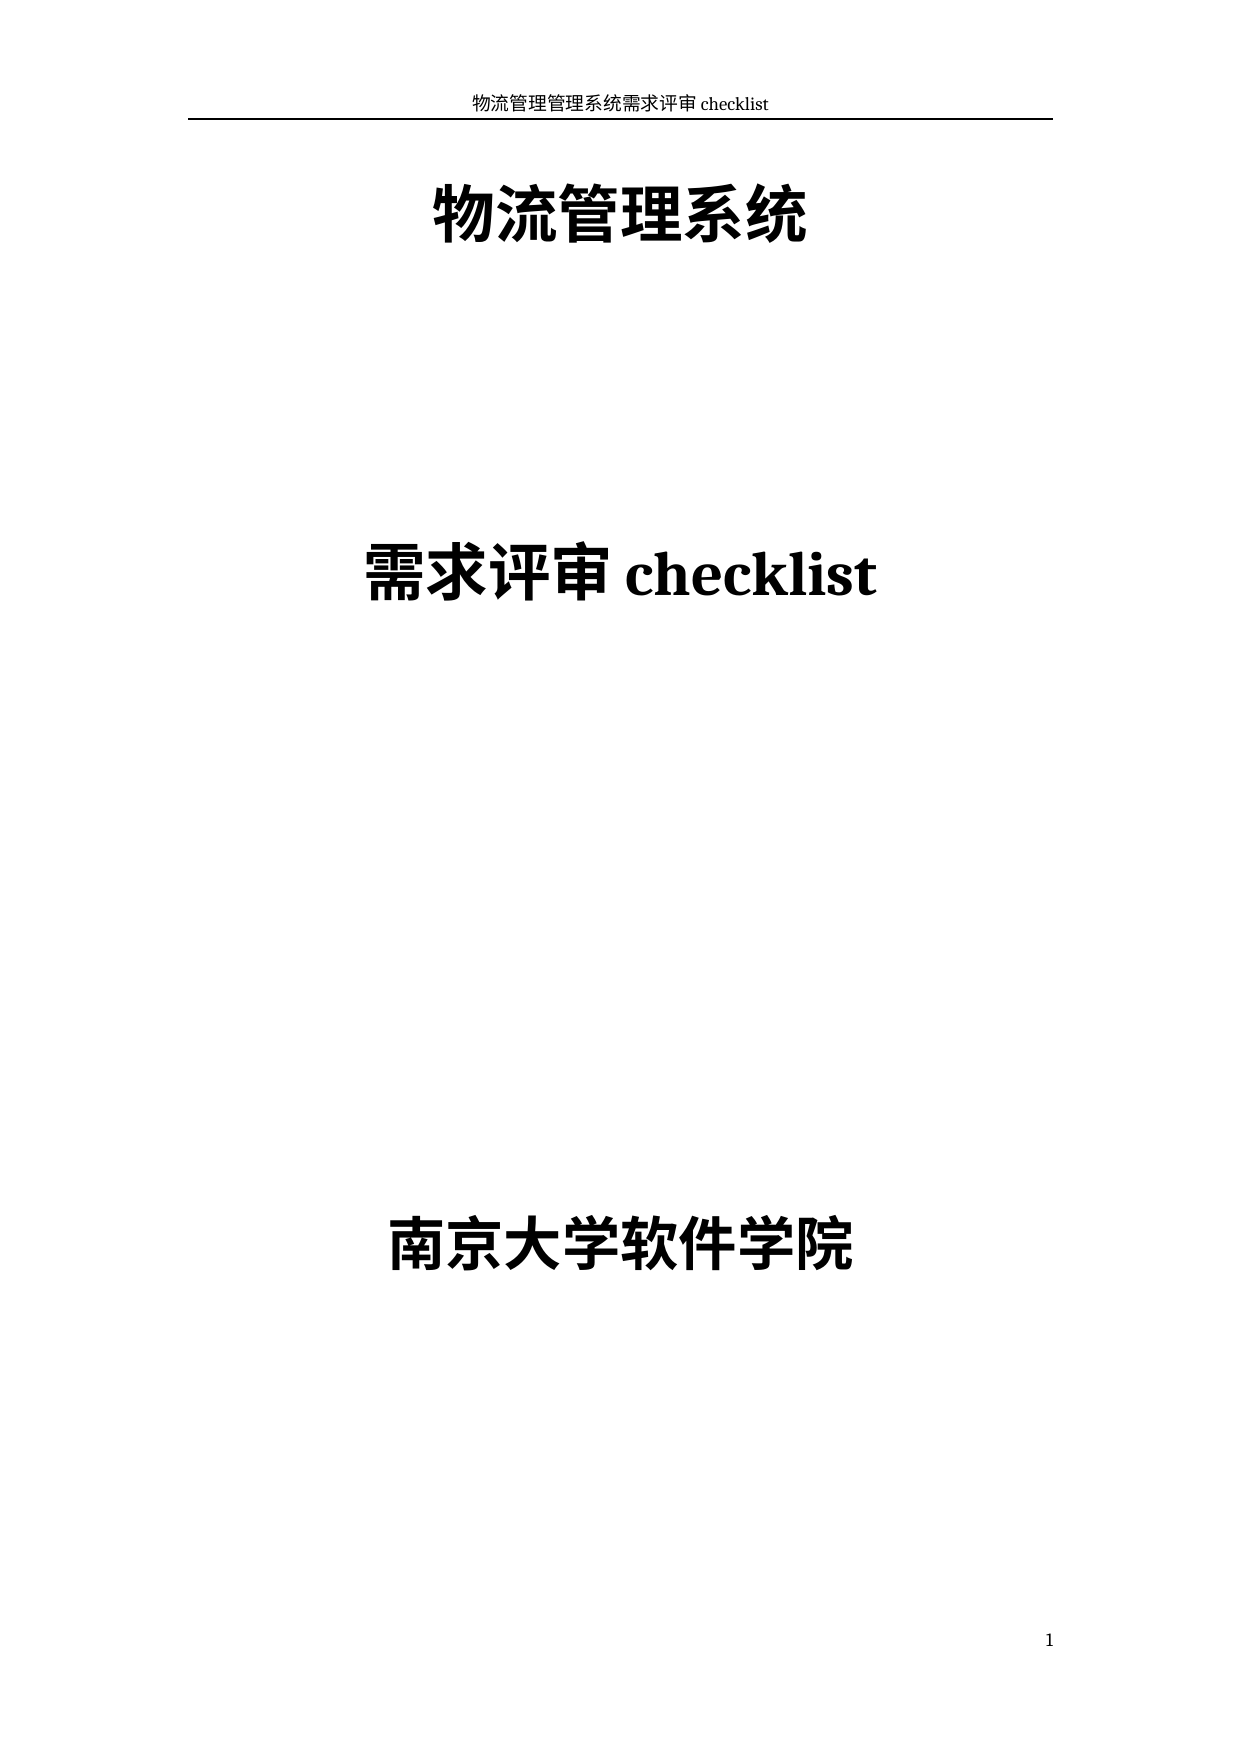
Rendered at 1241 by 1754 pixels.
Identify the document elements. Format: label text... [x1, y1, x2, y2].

text 南京大学软件学院 [187, 1192, 1053, 1289]
text 物流管理系统 [187, 162, 1053, 259]
text 需求评审checklist [187, 519, 1053, 617]
